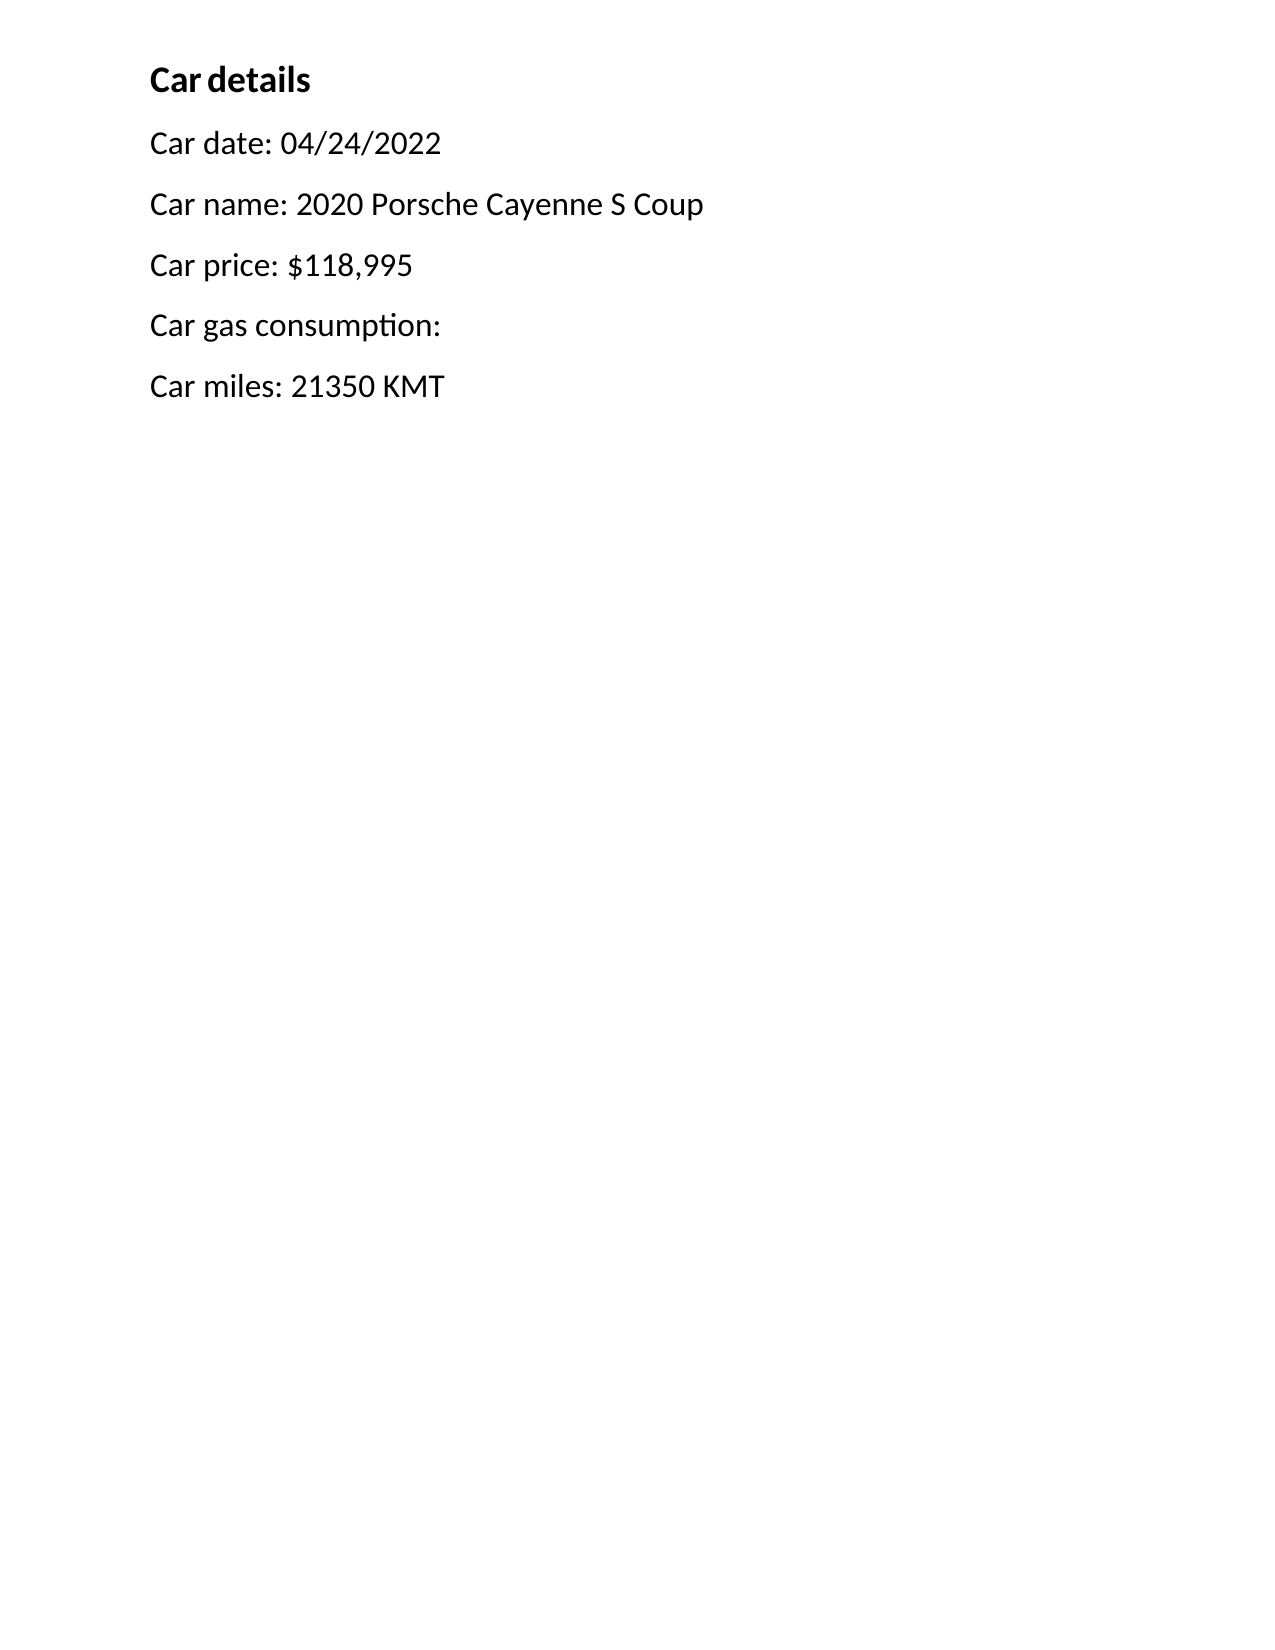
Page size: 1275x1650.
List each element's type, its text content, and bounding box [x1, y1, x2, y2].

text Car name: 2020 Porsche Cayenne S Coup [150, 183, 1125, 224]
text Car gas consumption: [150, 304, 1125, 345]
text Car date: 04/24/2022 [150, 122, 1125, 163]
text Car price: $118,995 [150, 244, 1125, 284]
text Car details [150, 56, 1125, 102]
text Car miles: 21350 KMT [150, 365, 1125, 406]
